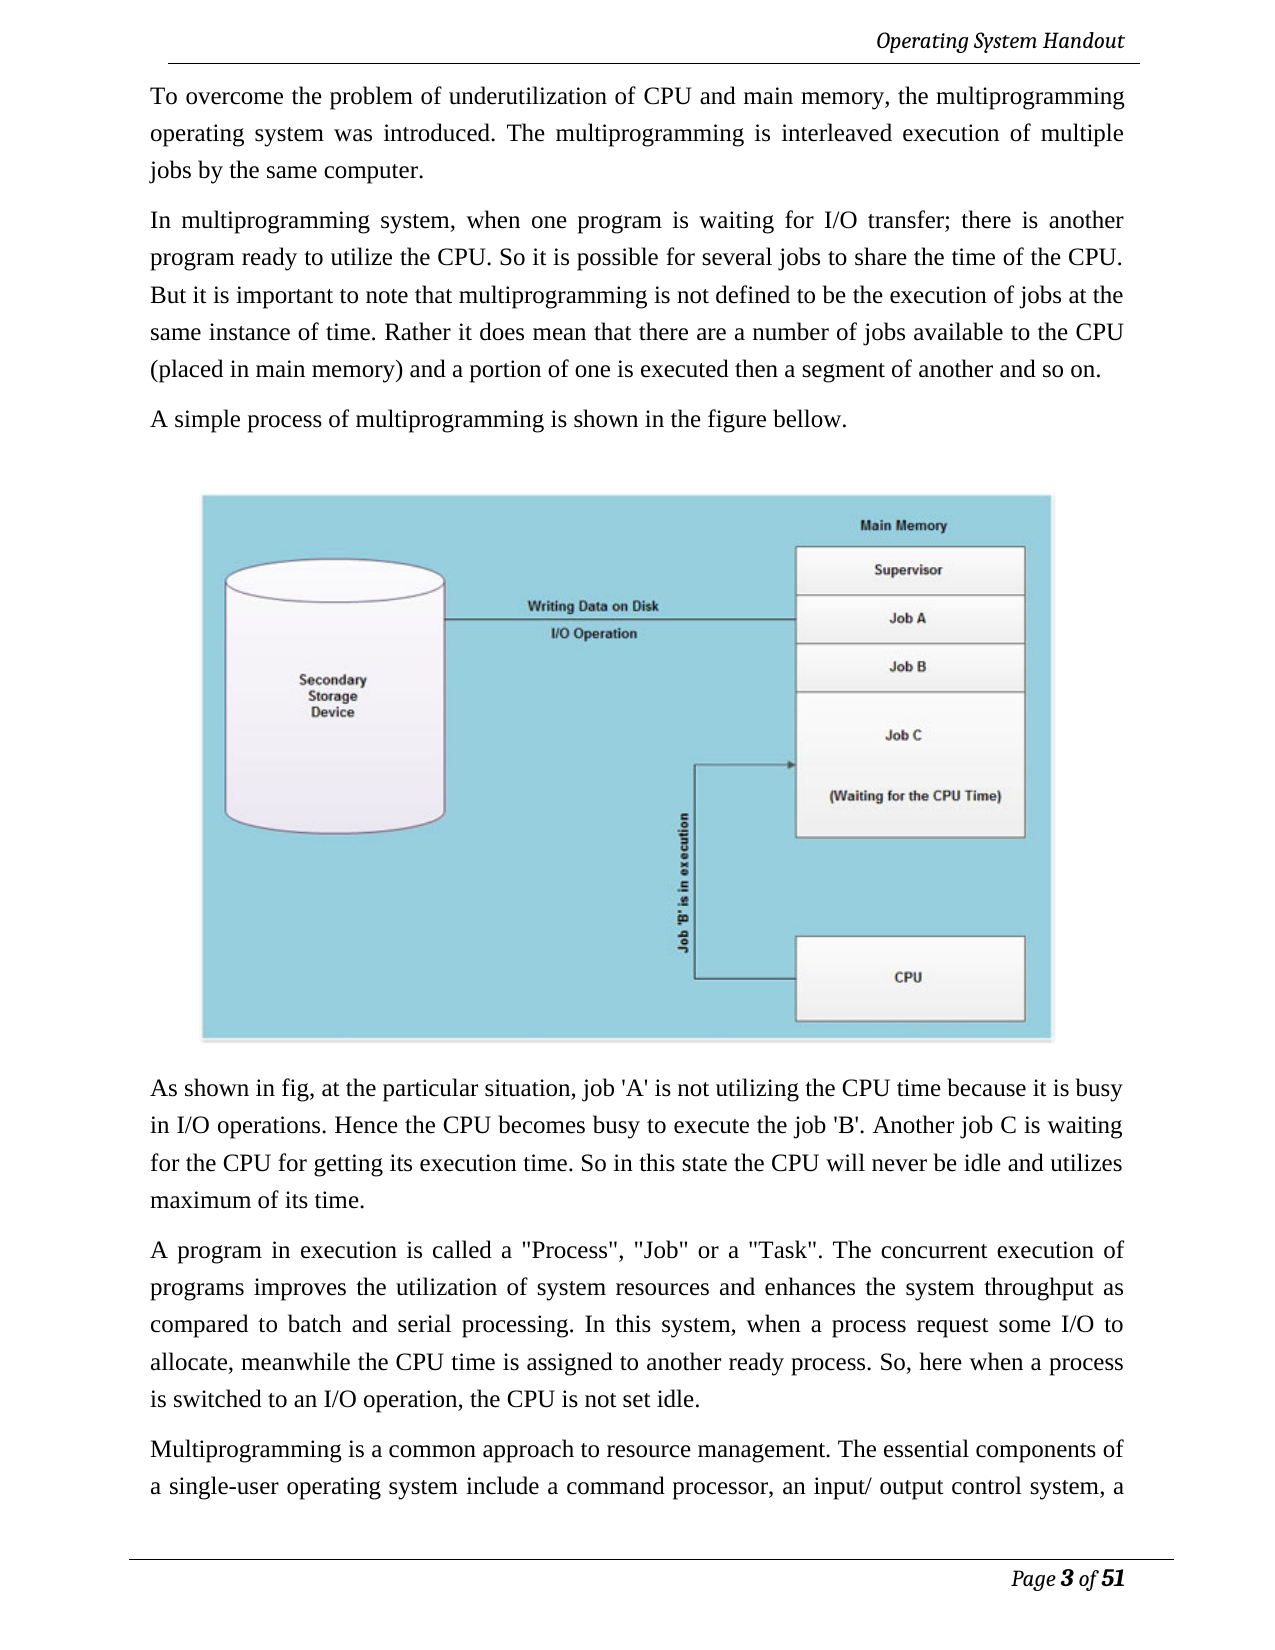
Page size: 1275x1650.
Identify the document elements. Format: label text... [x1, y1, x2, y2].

text In multiprogramming system, when one program is waiting for I/O transfer; there is another program ready to utilize the CPU. So it is possible for several jobs to share the time of the CPU. But it is important to note that multiprogramming is not defined to be the execution of jobs at the same instance of time. Rather it does mean that there are a number of jobs available to the CPU (placed in main memory) and a portion of one is executed then a segment of another and so on. [150, 205, 1125, 383]
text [150, 1434, 1125, 1500]
text To overcome the problem of underutilization of CPU and main memory, the multiprogramming operating system was introduced. The multiprogramming is interleaved execution of multiple jobs by the same computer. [150, 81, 1125, 184]
picture [199, 492, 1056, 1044]
text A program in execution is called a "Process", "Job" or a "Task". The concurrent execution of programs improves the utilization of system resources and enhances the system throughput as compared to batch and serial processing. In this system, when a process request some I/O to allocate, meanwhile the CPU time is assigned to another ready process. So, here when a process is switched to an I/O operation, the CPU is not set idle. [150, 1235, 1125, 1413]
text A simple process of multiprogramming is shown in the figure bellow. [150, 404, 1125, 433]
